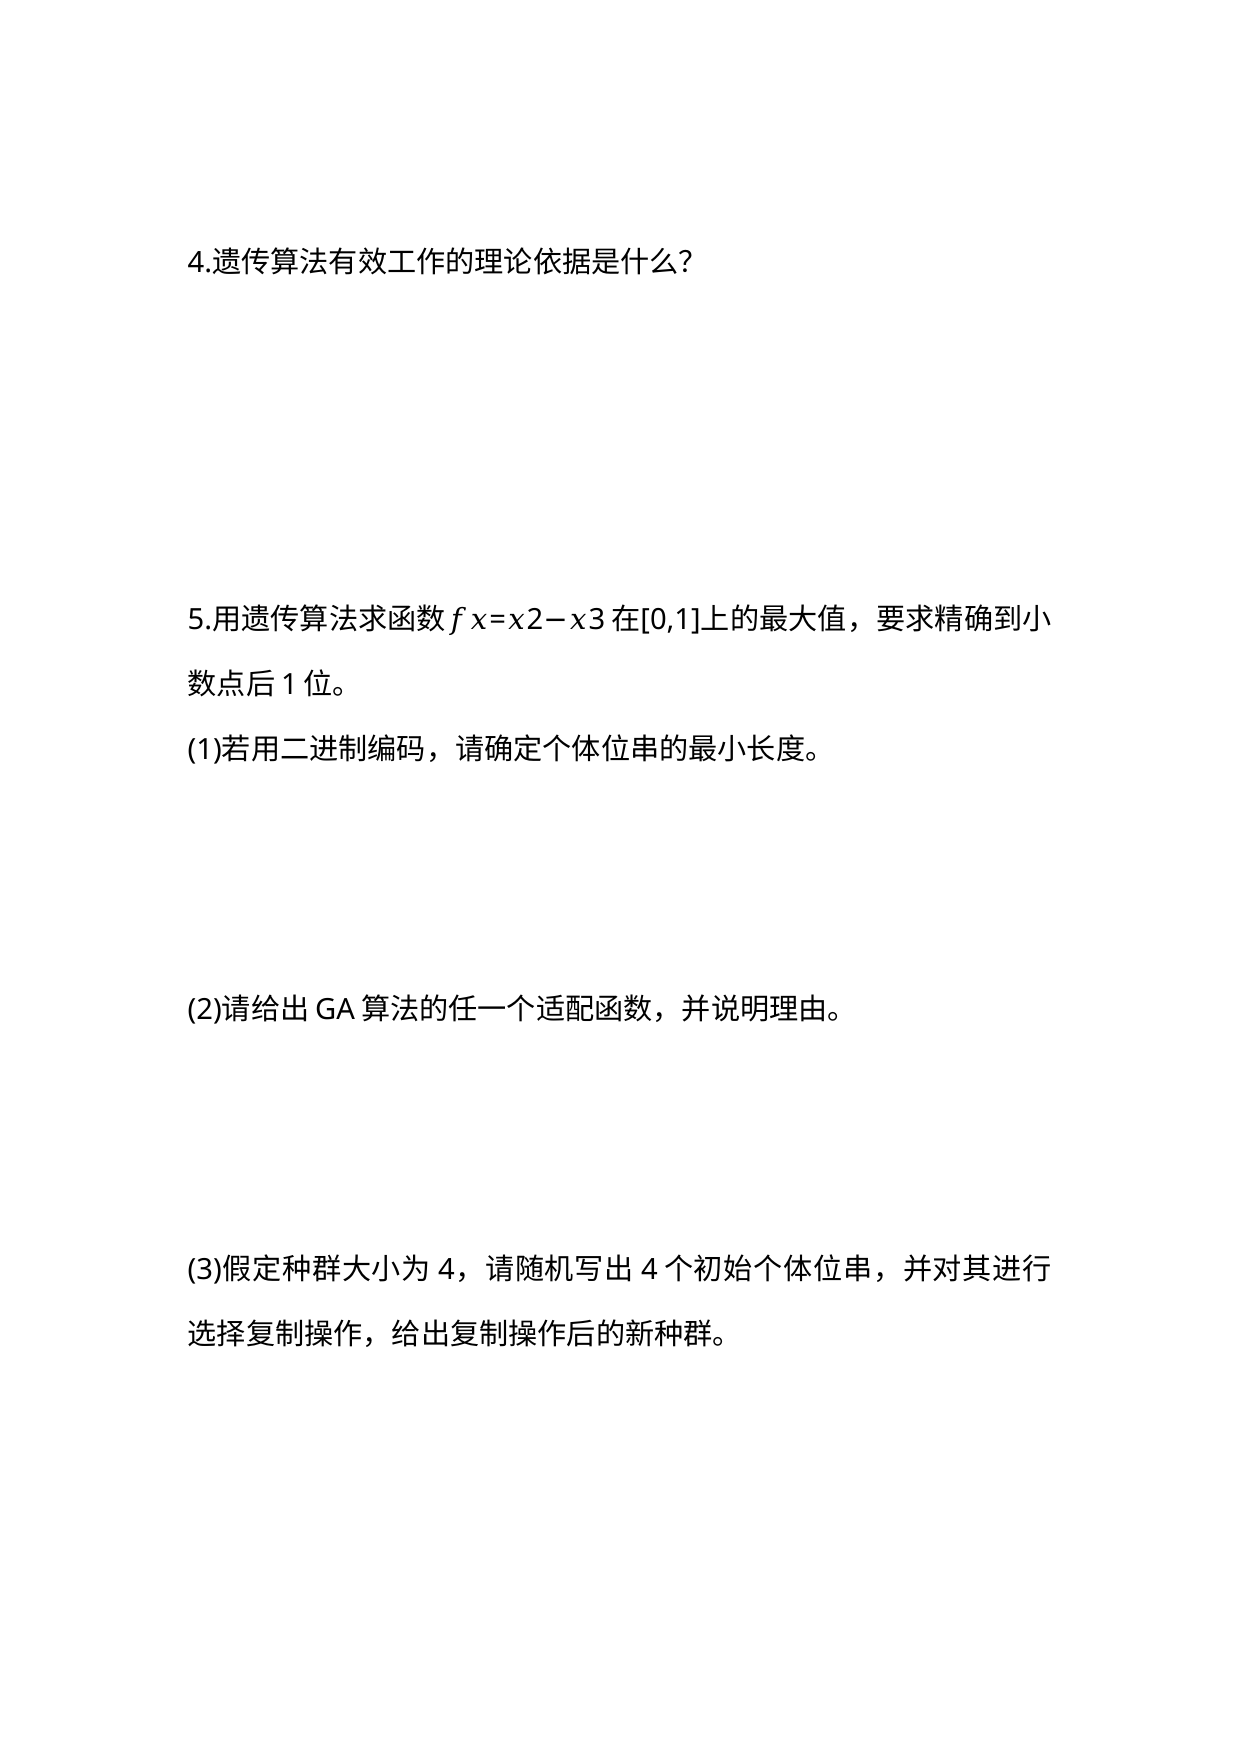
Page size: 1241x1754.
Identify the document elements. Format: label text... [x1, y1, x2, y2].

text (2)请给出GA算法的任一个适配函数，并说明理由。 [187, 974, 1053, 1039]
text 4.遗传算法有效工作的理论依据是什么？ [187, 227, 1053, 292]
text (3)假定种群大小为4，请随机写出4个初始个体位串，并对其进行选择复制操作，给出复制操作后的新种群。 [187, 1234, 1053, 1364]
text (1)若用二进制编码，请确定个体位串的最小长度。 [187, 714, 1053, 779]
text 5.用遗传算法求函数𝑓𝑥=𝑥2−𝑥3在[0,1]上的最大值，要求精确到小数点后1位。 [187, 584, 1053, 714]
